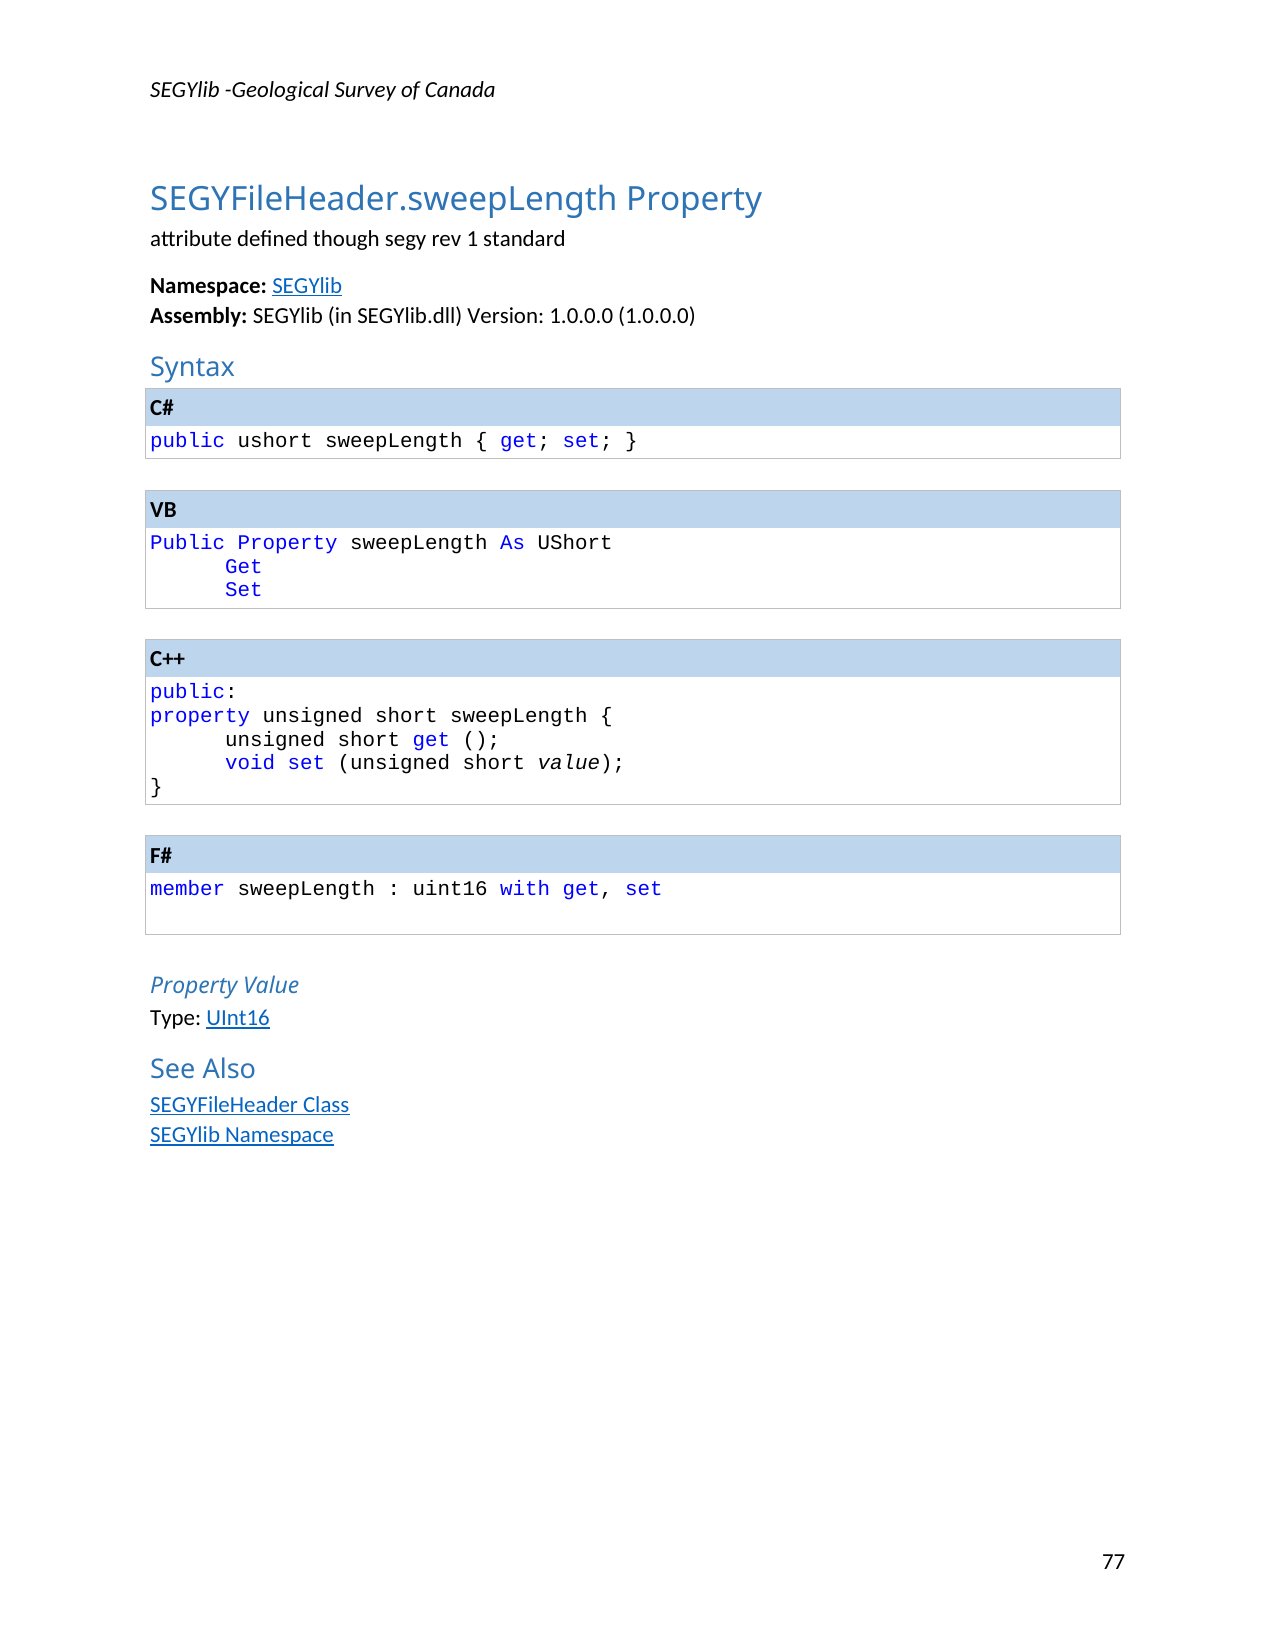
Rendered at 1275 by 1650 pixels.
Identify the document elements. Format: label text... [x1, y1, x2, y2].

text Namespace: SEGYlib Assembly: SEGYlib (in SEGYlib.dll) Version: 1.0.0.0 (1.0.0.0) [150, 271, 1125, 329]
text SEGYlib Namespace [150, 1120, 1125, 1148]
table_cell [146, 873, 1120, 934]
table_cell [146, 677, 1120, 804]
subtitle Property Value [150, 969, 1125, 1001]
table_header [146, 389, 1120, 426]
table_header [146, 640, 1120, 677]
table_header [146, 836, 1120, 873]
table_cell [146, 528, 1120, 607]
text SEGYFileHeader Class [150, 1090, 1125, 1118]
text attribute defined though segy rev 1 standard [150, 224, 1125, 252]
subtitle See Also [150, 1050, 1125, 1087]
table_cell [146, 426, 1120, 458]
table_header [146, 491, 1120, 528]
subtitle Syntax [150, 348, 1125, 385]
subtitle SEGYFileHeader.sweepLength Property [150, 175, 1125, 220]
text Type: UInt16 [150, 1003, 1125, 1031]
